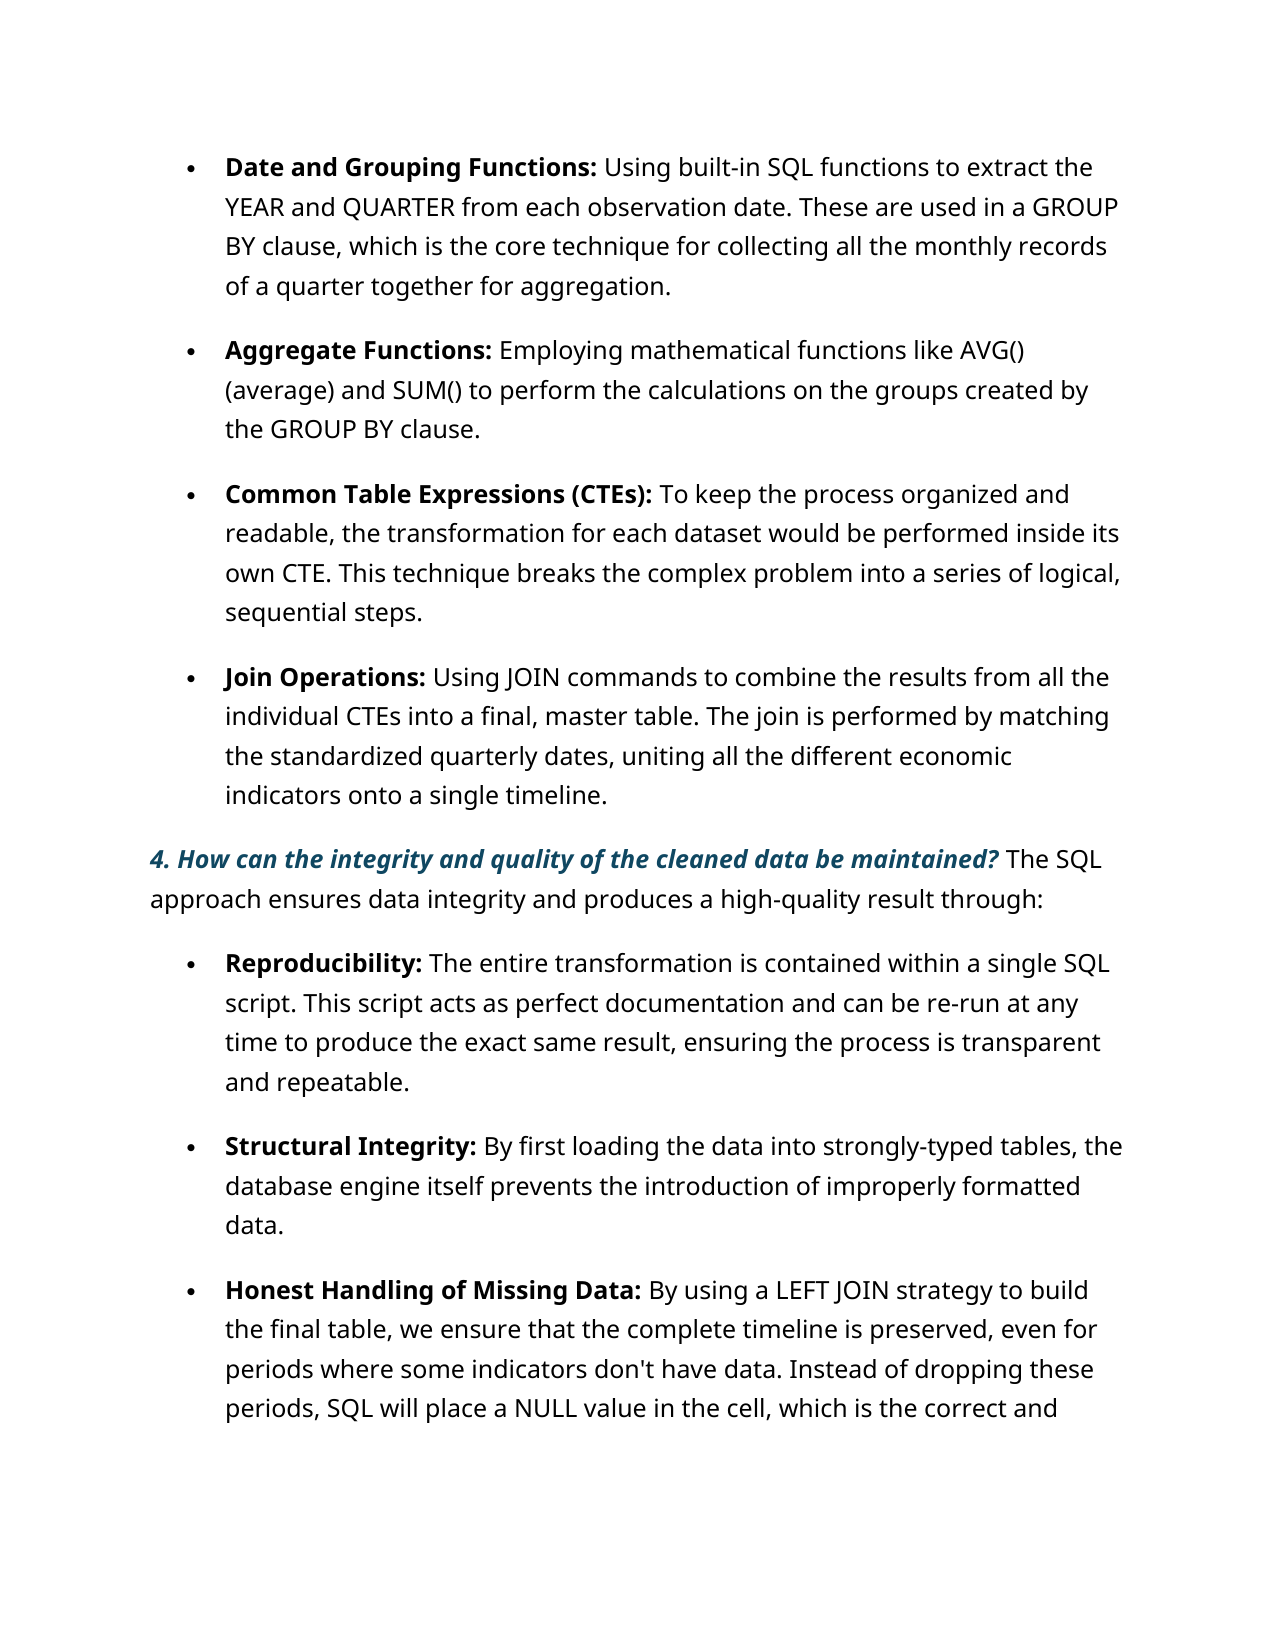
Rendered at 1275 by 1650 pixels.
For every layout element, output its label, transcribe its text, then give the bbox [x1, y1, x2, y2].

list Join Operations: Using JOIN commands to combine the results from all the individual CTEs into a final, master table. The join is performed by matching the standardized quarterly dates, uniting all the different economic indicators onto a single timeline. [187, 659, 1125, 812]
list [187, 1272, 1125, 1425]
list Date and Grouping Functions: Using built-in SQL functions to extract the YEAR and QUARTER from each observation date. These are used in a GROUP BY clause, which is the core technique for collecting all the monthly records of a quarter together for aggregation. [187, 150, 1125, 302]
list Aggregate Functions: Employing mathematical functions like AVG() (average) and SUM() to perform the calculations on the groups created by the GROUP BY clause. [187, 333, 1125, 446]
list Reproducibility: The entire transformation is contained within a single SQL script. This script acts as perfect documentation and can be re-run at any time to produce the exact same result, ensuring the process is transparent and repeatable. [187, 946, 1125, 1099]
list Structural Integrity: By first loading the data into strongly-typed tables, the database engine itself prevents the introduction of improperly formatted data. [187, 1129, 1125, 1242]
text 4. How can the integrity and quality of the cleaned data be maintained? The SQL approach ensures data integrity and produces a high-quality result through: [150, 842, 1125, 916]
list Common Table Expressions (CTEs): To keep the process organized and readable, the transformation for each dataset would be performed inside its own CTE. This technique breaks the complex problem into a series of logical, sequential steps. [187, 476, 1125, 629]
